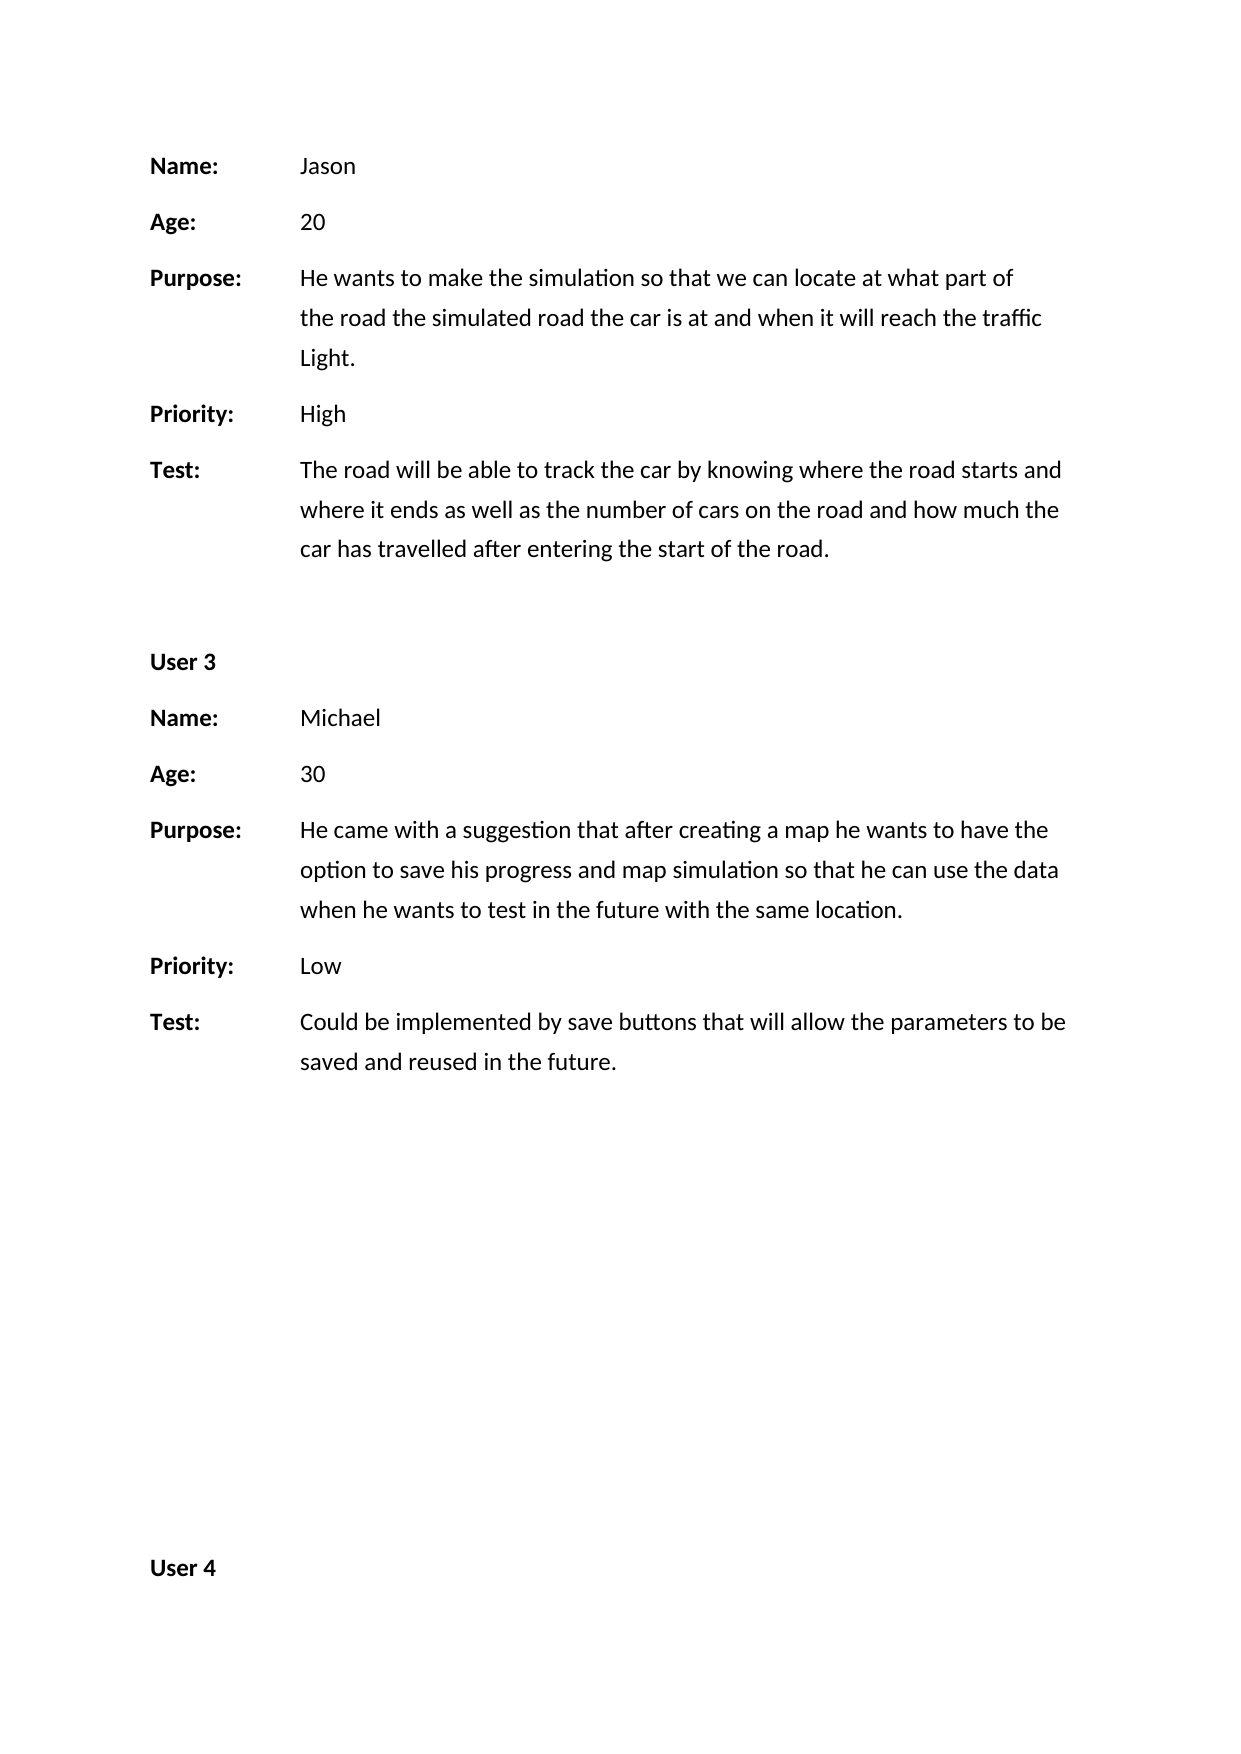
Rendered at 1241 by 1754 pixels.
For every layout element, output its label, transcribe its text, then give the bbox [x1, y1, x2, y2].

text Test: The road will be able to track the car by knowing where the road starts and where it ends as well as the number of cars on the road and how much the car has travelled after entering the start of the road. [150, 454, 1090, 564]
text User 4 [150, 1552, 1090, 1583]
text Priority: High [150, 398, 1090, 428]
text Name: Jason [150, 150, 1090, 181]
text Priority: Low [150, 950, 1090, 981]
text Age: 20 [150, 206, 1090, 237]
text Purpose: He wants to make the simulation so that we can locate at what part of the road the simulated road the car is at and when it will reach the traffic Light. [150, 262, 1090, 372]
text Name: Michael [150, 702, 1090, 733]
text Test: Could be implemented by save buttons that will allow the parameters to be saved and reused in the future. [150, 1006, 1090, 1076]
text Age: 30 [150, 758, 1090, 789]
text Purpose: He came with a suggestion that after creating a map he wants to have the option to save his progress and map simulation so that he can use the data when he wants to test in the future with the same location. [150, 814, 1090, 924]
text User 3 [150, 646, 1090, 676]
